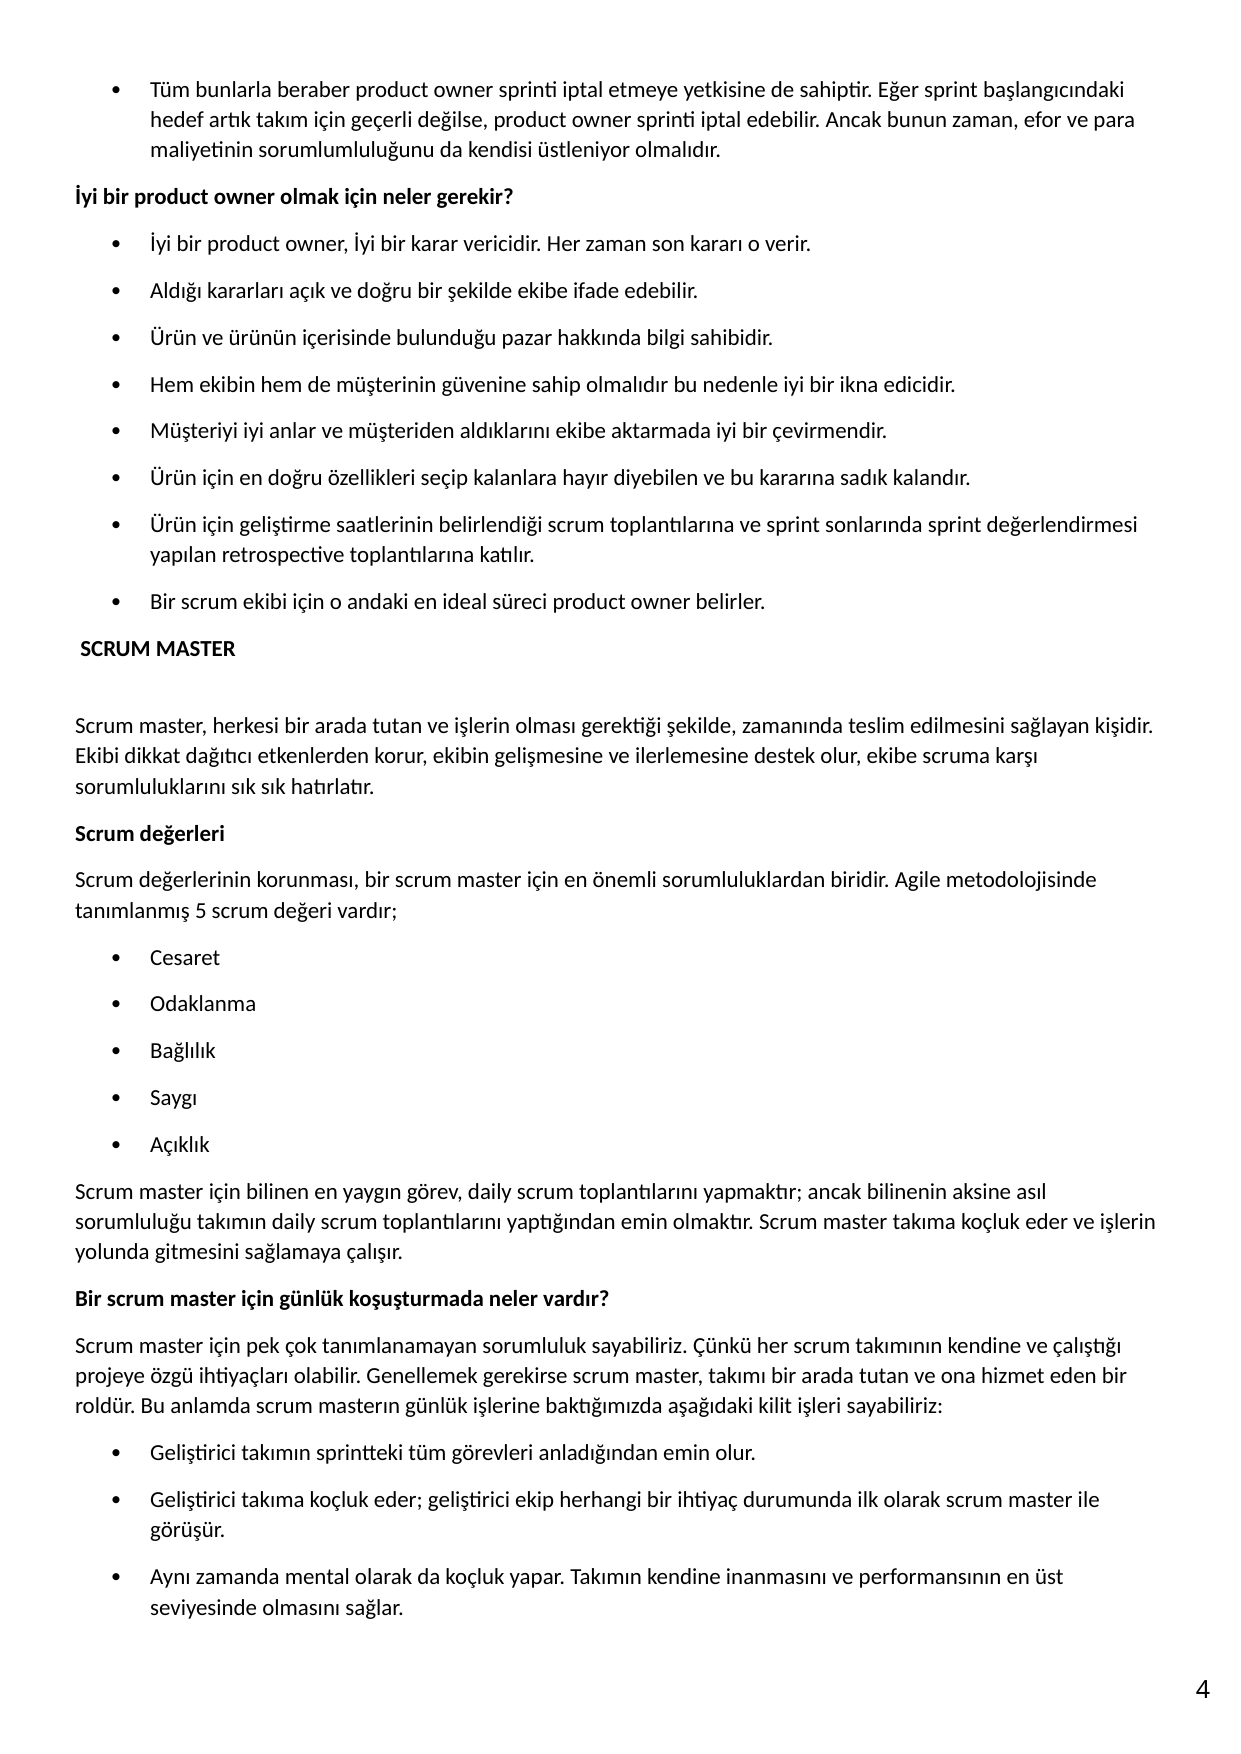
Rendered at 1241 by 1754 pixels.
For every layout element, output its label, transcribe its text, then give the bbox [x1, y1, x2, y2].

list Geliştirici takımın sprintteki tüm görevleri anladığından emin olur. [112, 1438, 1165, 1467]
list Ürün için geliştirme saatlerinin belirlendiği scrum toplantılarına ve sprint sonlarında sprint değerlendirmesi yapılan retrospective toplantılarına katılır. [112, 510, 1165, 569]
text İyi bir product owner olmak için neler gerekir? [75, 182, 1165, 210]
list Bağlılık [112, 1036, 1165, 1064]
list Cesaret [112, 943, 1165, 971]
list Ürün için en doğru özellikleri seçip kalanlara hayır diyebilen ve bu kararına sadık kalandır. [112, 463, 1165, 492]
list İyi bir product owner, İyi bir karar vericidir. Her zaman son kararı o verir. [112, 229, 1165, 257]
text Scrum master için pek çok tanımlanamayan sorumluluk sayabiliriz. Çünkü her scrum takımının kendine ve çalıştığı projeye özgü ihtiyaçları olabilir. Genellemek gerekirse scrum master, takımı bir arada tutan ve ona hizmet eden bir roldür. Bu anlamda scrum masterın günlük işlerine baktığımızda aşağıdaki kilit işleri sayabiliriz: [75, 1331, 1165, 1420]
text Scrum master, herkesi bir arada tutan ve işlerin olması gerektiği şekilde, zamanında teslim edilmesini sağlayan kişidir. Ekibi dikkat dağıtıcı etkenlerden korur, ekibin gelişmesine ve ilerlemesine destek olur, ekibe scruma karşı sorumluluklarını sık sık hatırlatır. [75, 711, 1165, 800]
text Scrum değerleri [75, 819, 1165, 847]
text SCRUM MASTER [75, 634, 1165, 693]
list Müşteriyi iyi anlar ve müşteriden aldıklarını ekibe aktarmada iyi bir çevirmendir. [112, 417, 1165, 445]
list Aynı zamanda mental olarak da koçluk yapar. Takımın kendine inanmasını ve performansının en üst seviyesinde olmasını sağlar. [112, 1562, 1165, 1621]
text Scrum değerlerinin korunması, bir scrum master için en önemli sorumluluklardan biridir. Agile metodolojisinde tanımlanmış 5 scrum değeri vardır; [75, 866, 1165, 924]
list Aldığı kararları açık ve doğru bir şekilde ekibe ifade edebilir. [112, 276, 1165, 304]
list Hem ekibin hem de müşterinin güvenine sahip olmalıdır bu nedenle iyi bir ikna edicidir. [112, 370, 1165, 398]
list Geliştirici takıma koçluk eder; geliştirici ekip herhangi bir ihtiyaç durumunda ilk olarak scrum master ile görüşür. [112, 1485, 1165, 1544]
list Ürün ve ürünün içerisinde bulunduğu pazar hakkında bilgi sahibidir. [112, 323, 1165, 351]
list Tüm bunlarla beraber product owner sprinti iptal etmeye yetkisine de sahiptir. Eğer sprint başlangıcındaki hedef artık takım için geçerli değilse, product owner sprinti iptal edebilir. Ancak bunun zaman, efor ve para maliyetinin sorumlumluluğunu da kendisi üstleniyor olmalıdır. [112, 75, 1165, 163]
list Açıklık [112, 1130, 1165, 1158]
list Saygı [112, 1083, 1165, 1111]
list Bir scrum ekibi için o andaki en ideal süreci product owner belirler. [112, 587, 1165, 616]
text Scrum master için bilinen en yaygın görev, daily scrum toplantılarını yapmaktır; ancak bilinenin aksine asıl sorumluluğu takımın daily scrum toplantılarını yaptığından emin olmaktır. Scrum master takıma koçluk eder ve işlerin yolunda gitmesini sağlamaya çalışır. [75, 1177, 1165, 1266]
list Odaklanma [112, 989, 1165, 1018]
text Bir scrum master için günlük koşuşturmada neler vardır? [75, 1284, 1165, 1312]
